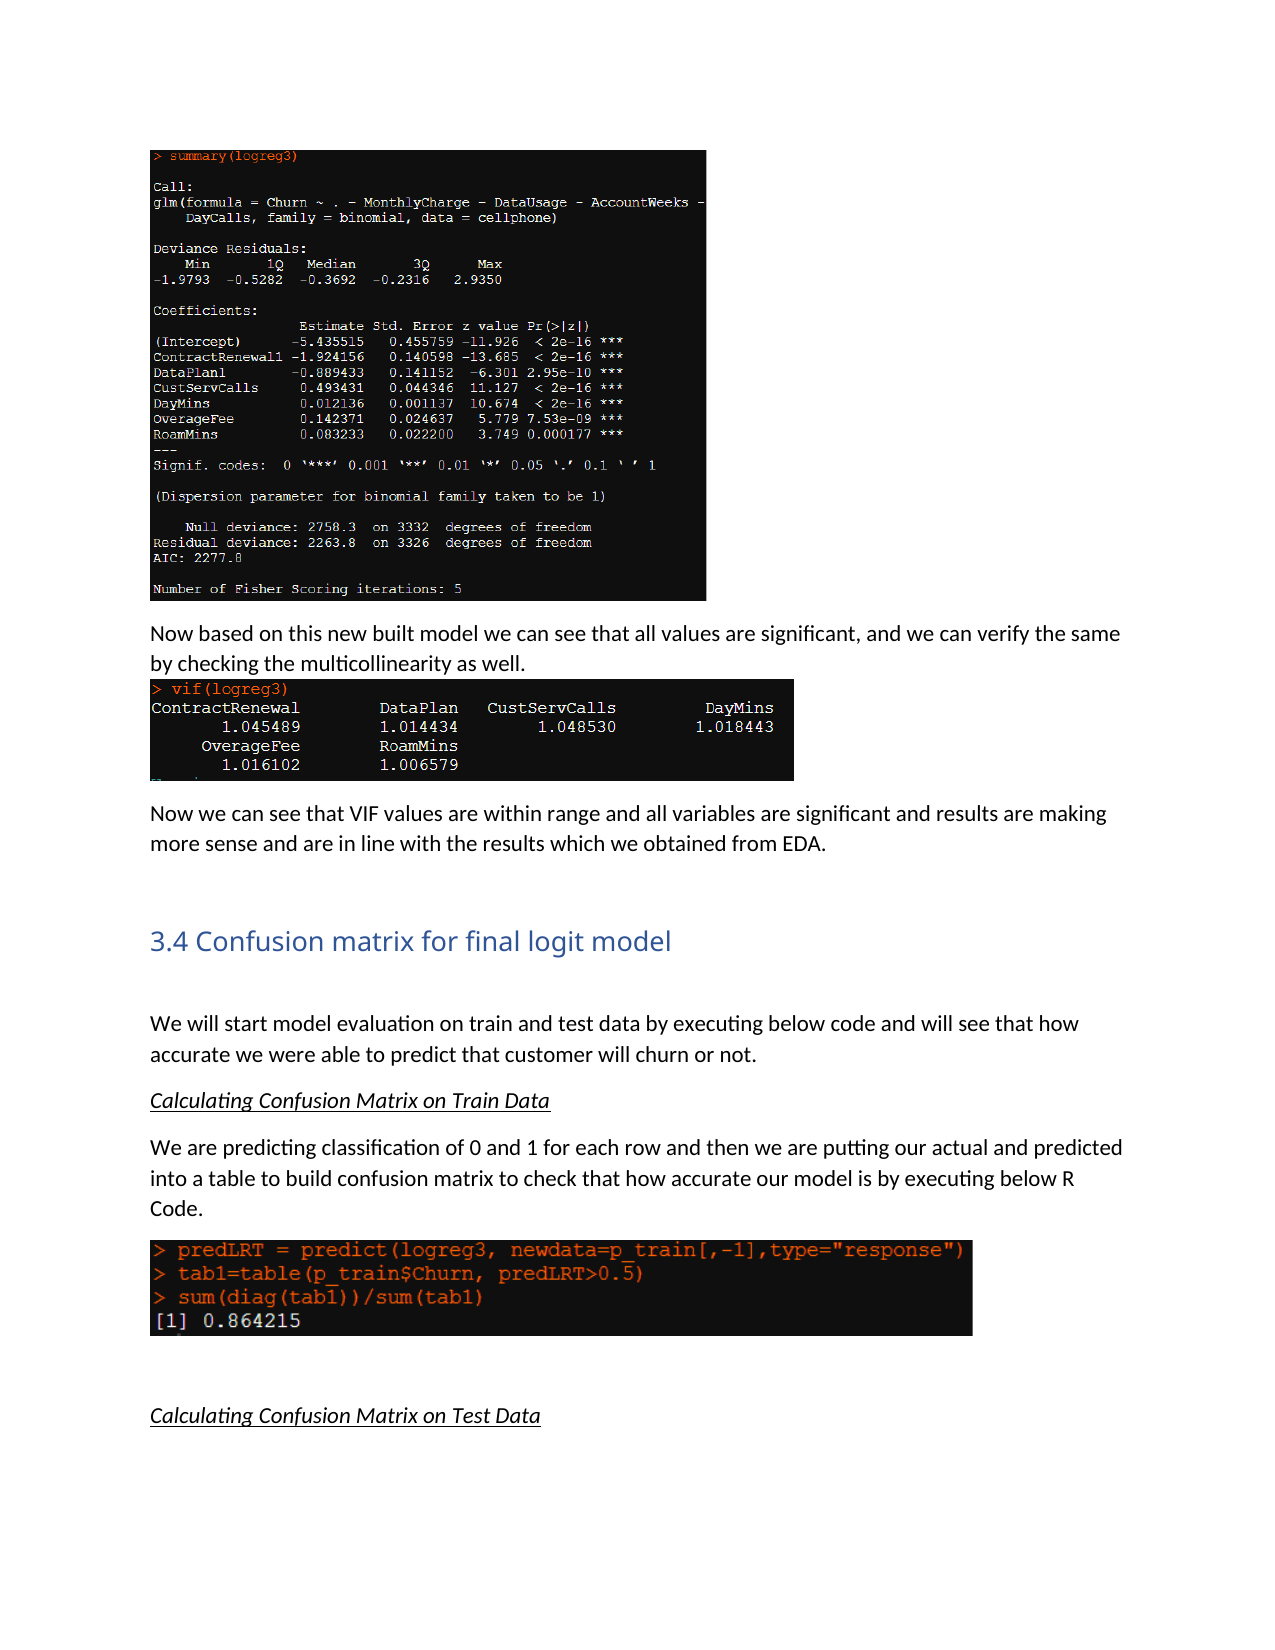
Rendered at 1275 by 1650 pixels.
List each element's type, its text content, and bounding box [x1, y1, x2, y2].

picture [150, 150, 707, 601]
text We will start model evaluation on train and test data by executing below code and will see that how accurate we were able to predict that customer will churn or not. [150, 1009, 1125, 1068]
text Now we can see that VIF values are within range and all variables are significant and results are making more sense and are in line with the results which we obtained from EDA. [150, 799, 1125, 857]
text Calculating Confusion Matrix on Train Data [150, 1087, 1125, 1115]
picture [150, 1240, 973, 1336]
text We are predicting classification of 0 and 1 for each row and then we are putting our actual and predicted into a table to build confusion matrix to check that how accurate our model is by executing below R Code. [150, 1133, 1125, 1222]
subtitle 3.4 Confusion matrix for final logit model [150, 923, 1125, 960]
text Calculating Confusion Matrix on Test Data [150, 1402, 1125, 1429]
picture [150, 679, 794, 781]
